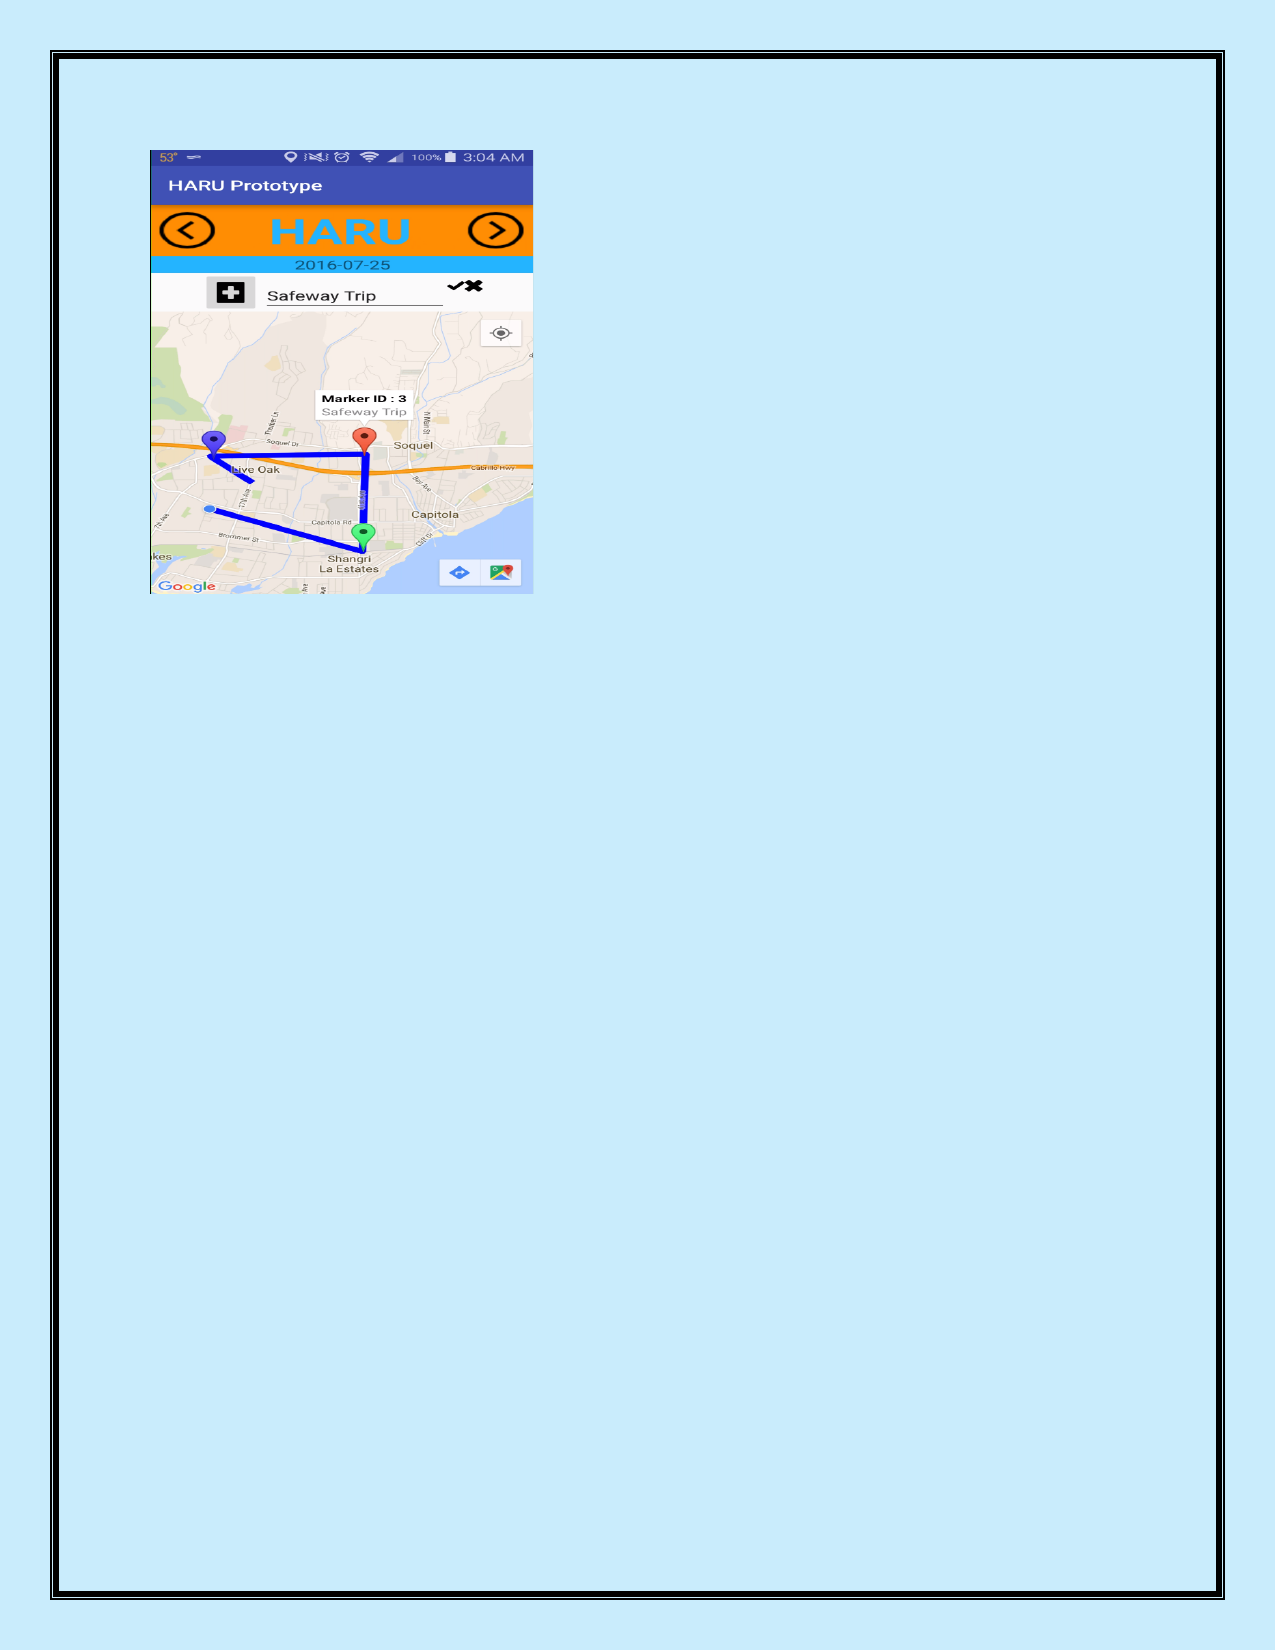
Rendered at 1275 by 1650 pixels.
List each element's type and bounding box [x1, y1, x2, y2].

picture [150, 150, 534, 594]
